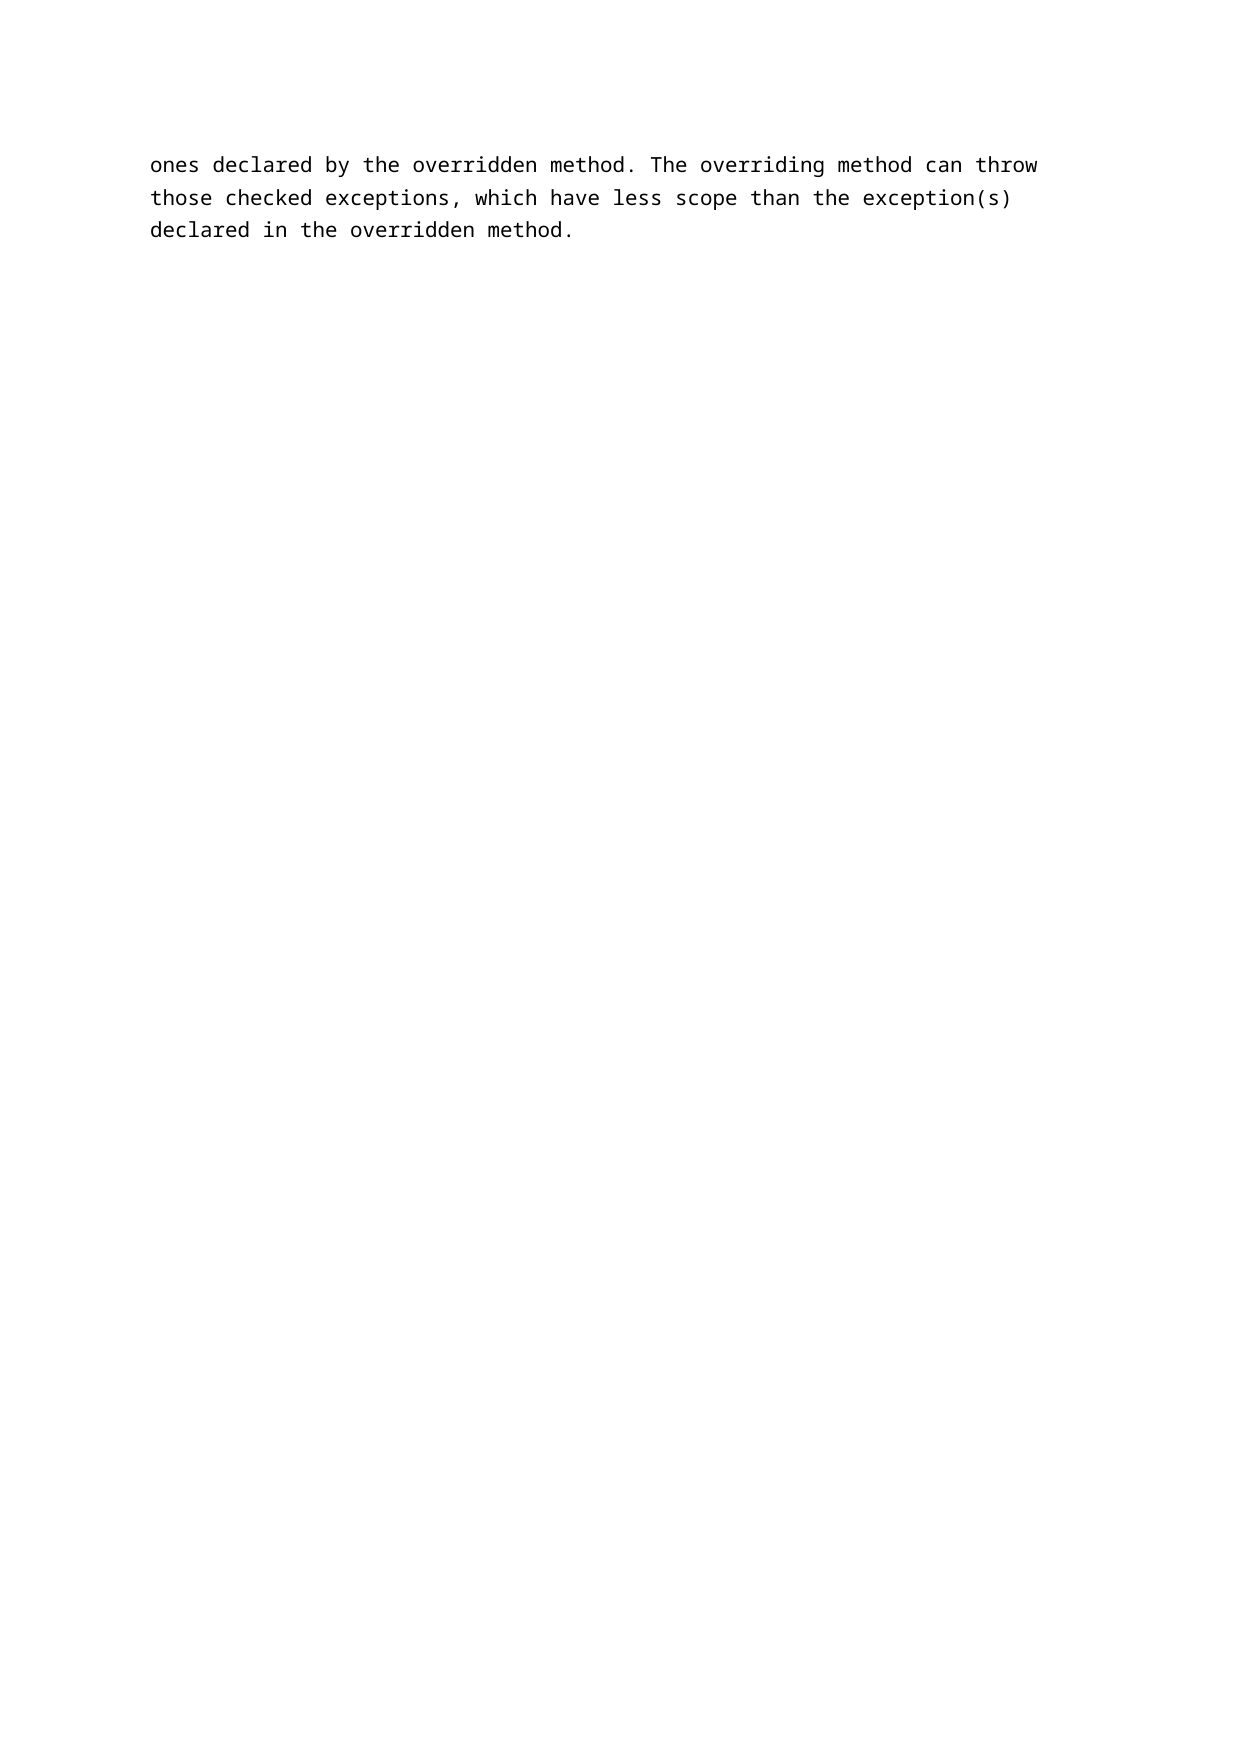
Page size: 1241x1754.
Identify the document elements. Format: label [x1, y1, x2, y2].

text [150, 150, 1090, 244]
